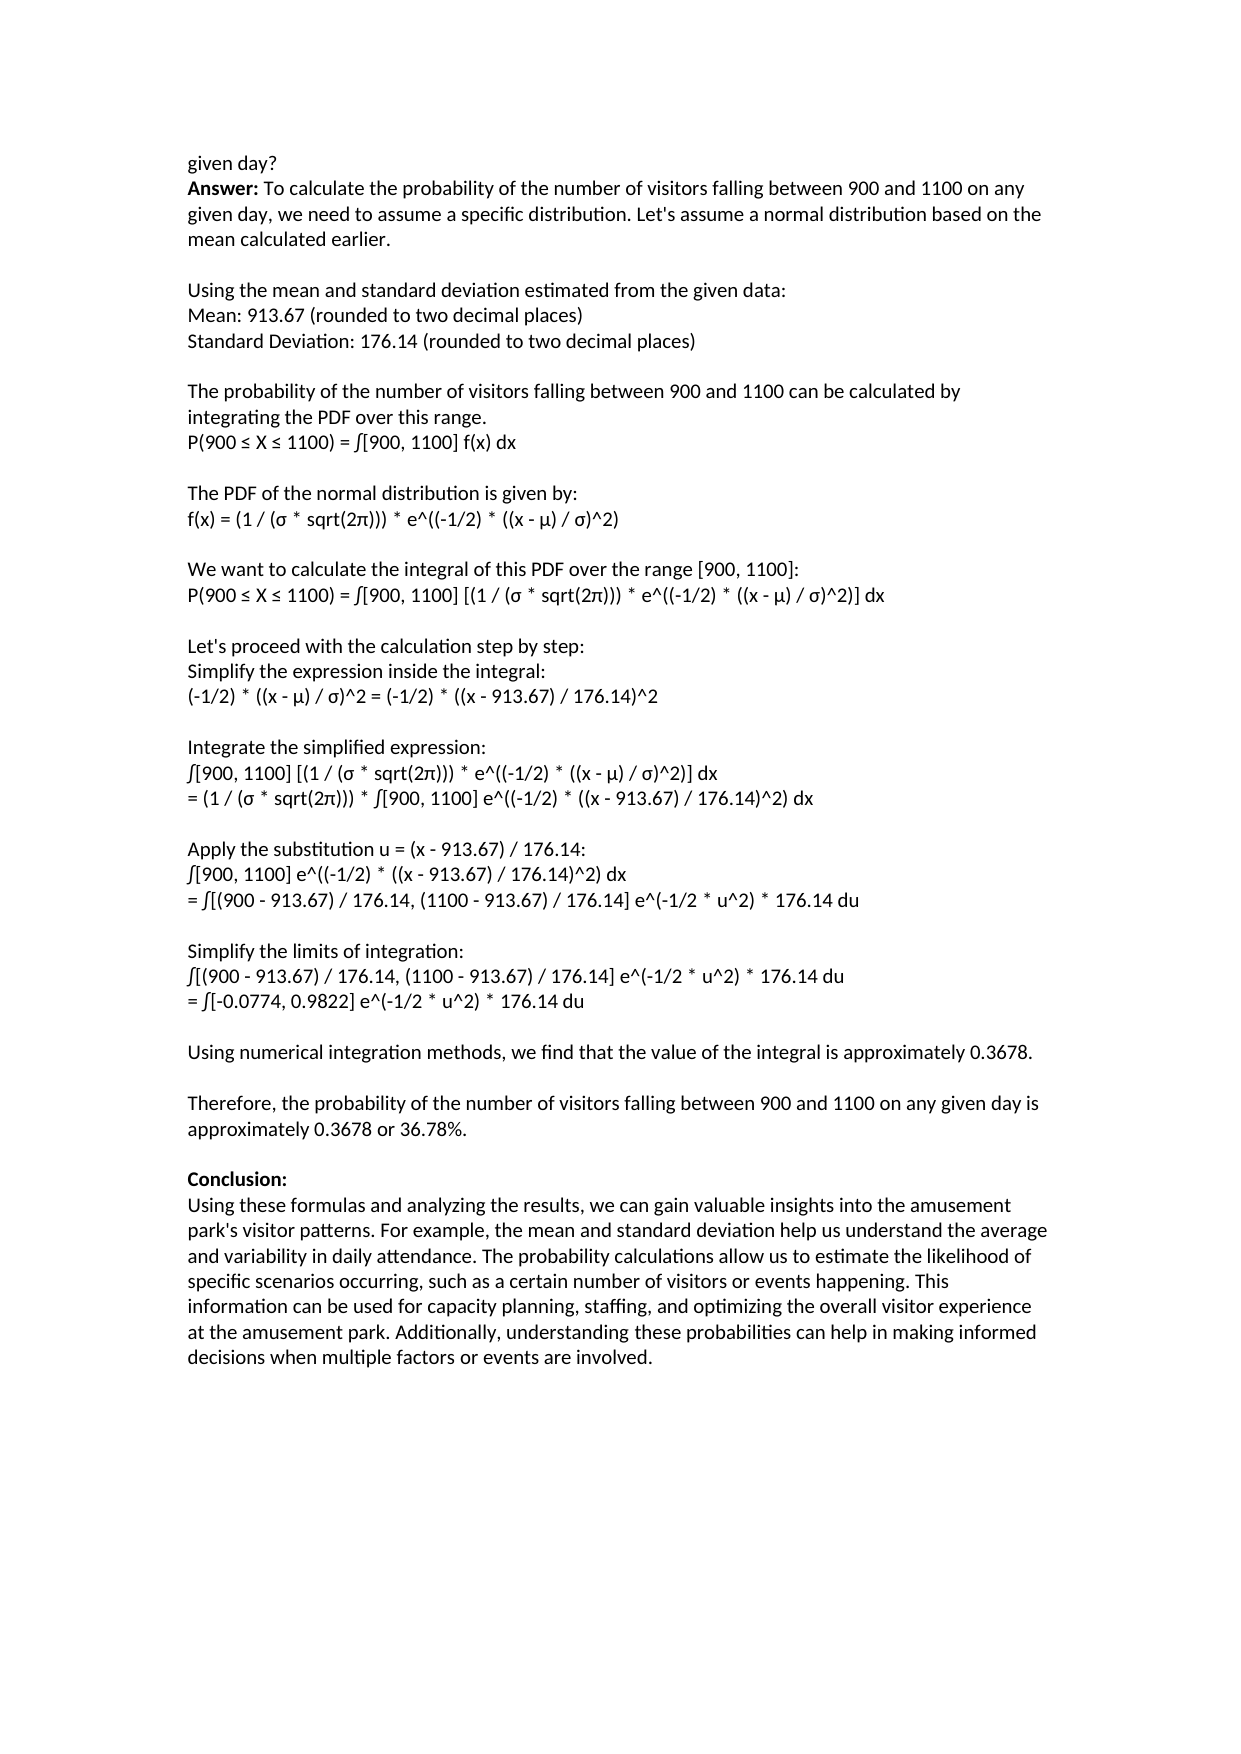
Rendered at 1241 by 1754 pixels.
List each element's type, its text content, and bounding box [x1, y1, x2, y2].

text ∫[900, 1100] e^((-1/2) * ((x - 913.67) / 176.14)^2) dx [187, 862, 1053, 887]
text Mean: 913.67 (rounded to two decimal places) [187, 302, 1053, 328]
text f(x) = (1 / (σ * sqrt(2π))) * e^((-1/2) * ((x - μ) / σ)^2) [187, 506, 1053, 531]
text P(900 ≤ X ≤ 1100) = ∫[900, 1100] [(1 / (σ * sqrt(2π))) * e^((-1/2) * ((x - μ) / σ)^2)] dx [187, 582, 1053, 607]
text Using these formulas and analyzing the results, we can gain valuable insights into the amusement park's visitor patterns. For example, the mean and standard deviation help us understand the average and variability in daily attendance. The probability calculations allow us to estimate the likelihood of specific scenarios occurring, such as a certain number of visitors or events happening. This information can be used for capacity planning, staffing, and optimizing the overall visitor experience at the amusement park. Additionally, understanding these probabilities can help in making informed decisions when multiple factors or events are involved. [187, 1192, 1053, 1370]
text ∫[(900 - 913.67) / 176.14, (1100 - 913.67) / 176.14] e^(-1/2 * u^2) * 176.14 du [187, 963, 1053, 989]
text (-1/2) * ((x - μ) / σ)^2 = (-1/2) * ((x - 913.67) / 176.14)^2 [187, 684, 1053, 709]
text Answer: To calculate the probability of the number of visitors falling between 900 and 1100 on any given day, we need to assume a specific distribution. Let's assume a normal distribution based on the mean calculated earlier. [187, 175, 1053, 252]
text Let's proceed with the calculation step by step: [187, 633, 1053, 658]
text Conclusion: [187, 1167, 1053, 1192]
text Using numerical integration methods, we find that the value of the integral is approximately 0.3678. [187, 1039, 1053, 1065]
text = ∫[(900 - 913.67) / 176.14, (1100 - 913.67) / 176.14] e^(-1/2 * u^2) * 176.14 du [187, 887, 1053, 912]
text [187, 150, 1053, 175]
text Using the mean and standard deviation estimated from the given data: [187, 277, 1053, 302]
text Therefore, the probability of the number of visitors falling between 900 and 1100 on any given day is approximately 0.3678 or 36.78%. [187, 1090, 1053, 1141]
text The PDF of the normal distribution is given by: [187, 480, 1053, 506]
text = (1 / (σ * sqrt(2π))) * ∫[900, 1100] e^((-1/2) * ((x - 913.67) / 176.14)^2) dx [187, 785, 1053, 811]
text = ∫[-0.0774, 0.9822] e^(-1/2 * u^2) * 176.14 du [187, 989, 1053, 1014]
text We want to calculate the integral of this PDF over the range [900, 1100]: [187, 557, 1053, 582]
text Standard Deviation: 176.14 (rounded to two decimal places) [187, 328, 1053, 353]
text ∫[900, 1100] [(1 / (σ * sqrt(2π))) * e^((-1/2) * ((x - μ) / σ)^2)] dx [187, 760, 1053, 785]
text Apply the substitution u = (x - 913.67) / 176.14: [187, 836, 1053, 862]
text Simplify the limits of integration: [187, 938, 1053, 963]
text Simplify the expression inside the integral: [187, 658, 1053, 684]
text The probability of the number of visitors falling between 900 and 1100 can be calculated by integrating the PDF over this range. [187, 379, 1053, 429]
text Integrate the simplified expression: [187, 734, 1053, 760]
text P(900 ≤ X ≤ 1100) = ∫[900, 1100] f(x) dx [187, 429, 1053, 455]
